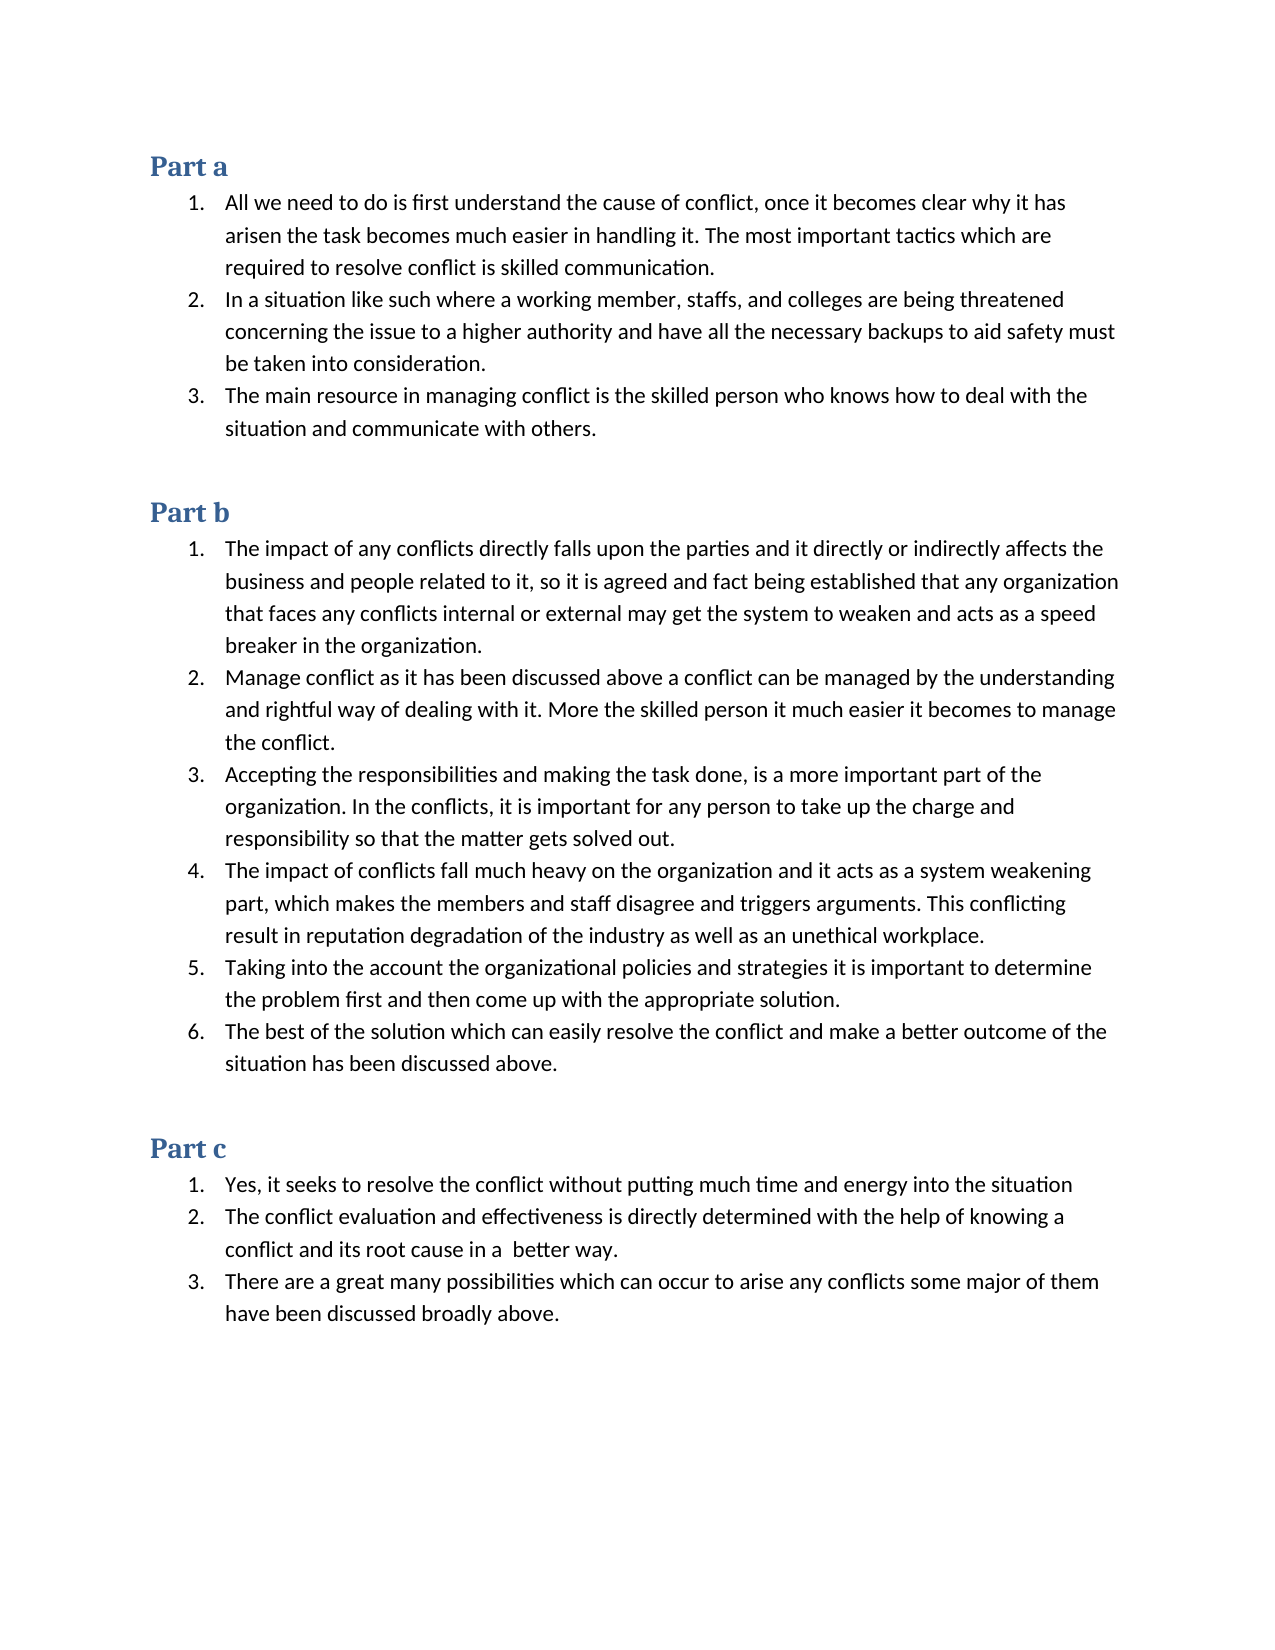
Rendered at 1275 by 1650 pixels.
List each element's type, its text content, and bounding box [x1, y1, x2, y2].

subtitle Part c [150, 1132, 1125, 1165]
list The impact of conflicts fall much heavy on the organization and it acts as a system weakening part, which makes the members and staff disagree and triggers arguments. This conflicting result in reputation degradation of the industry as well as an unethical workplace. [187, 856, 1125, 949]
list Taking into the account the organizational policies and strategies it is important to determine the problem first and then come up with the appropriate solution. [187, 953, 1125, 1013]
list The best of the solution which can easily resolve the conflict and make a better outcome of the situation has been discussed above. [187, 1017, 1125, 1078]
list In a situation like such where a working member, staffs, and colleges are being threatened concerning the issue to a higher authority and have all the necessary backups to aid safety must be taken into consideration. [187, 285, 1125, 377]
list Yes, it seeks to resolve the conflict without putting much time and energy into the situation [187, 1170, 1125, 1198]
list The main resource in managing conflict is the skilled person who knows how to deal with the situation and communicate with others. [187, 382, 1125, 442]
subtitle Part a [150, 150, 1125, 183]
list There are a great many possibilities which can occur to arise any conflicts some major of them have been discussed broadly above. [187, 1267, 1125, 1327]
list All we need to do is first understand the cause of conflict, once it becomes clear why it has arisen the task becomes much easier in handling it. The most important tactics which are required to resolve conflict is skilled communication. [187, 188, 1125, 281]
list The impact of any conflicts directly falls upon the parties and it directly or indirectly affects the business and people related to it, so it is agreed and fact being established that any organization that faces any conflicts internal or external may get the system to weaken and acts as a speed breaker in the organization. [187, 534, 1125, 659]
subtitle Part b [150, 496, 1125, 529]
list Accepting the responsibilities and making the task done, is a more important part of the organization. In the conflicts, it is important for any person to take up the charge and responsibility so that the matter gets solved out. [187, 760, 1125, 852]
list Manage conflict as it has been discussed above a conflict can be managed by the understanding and rightful way of dealing with it. More the skilled person it much easier it becomes to manage the conflict. [187, 663, 1125, 756]
list The conflict evaluation and effectiveness is directly determined with the help of knowing a conflict and its root cause in a better way. [187, 1202, 1125, 1263]
